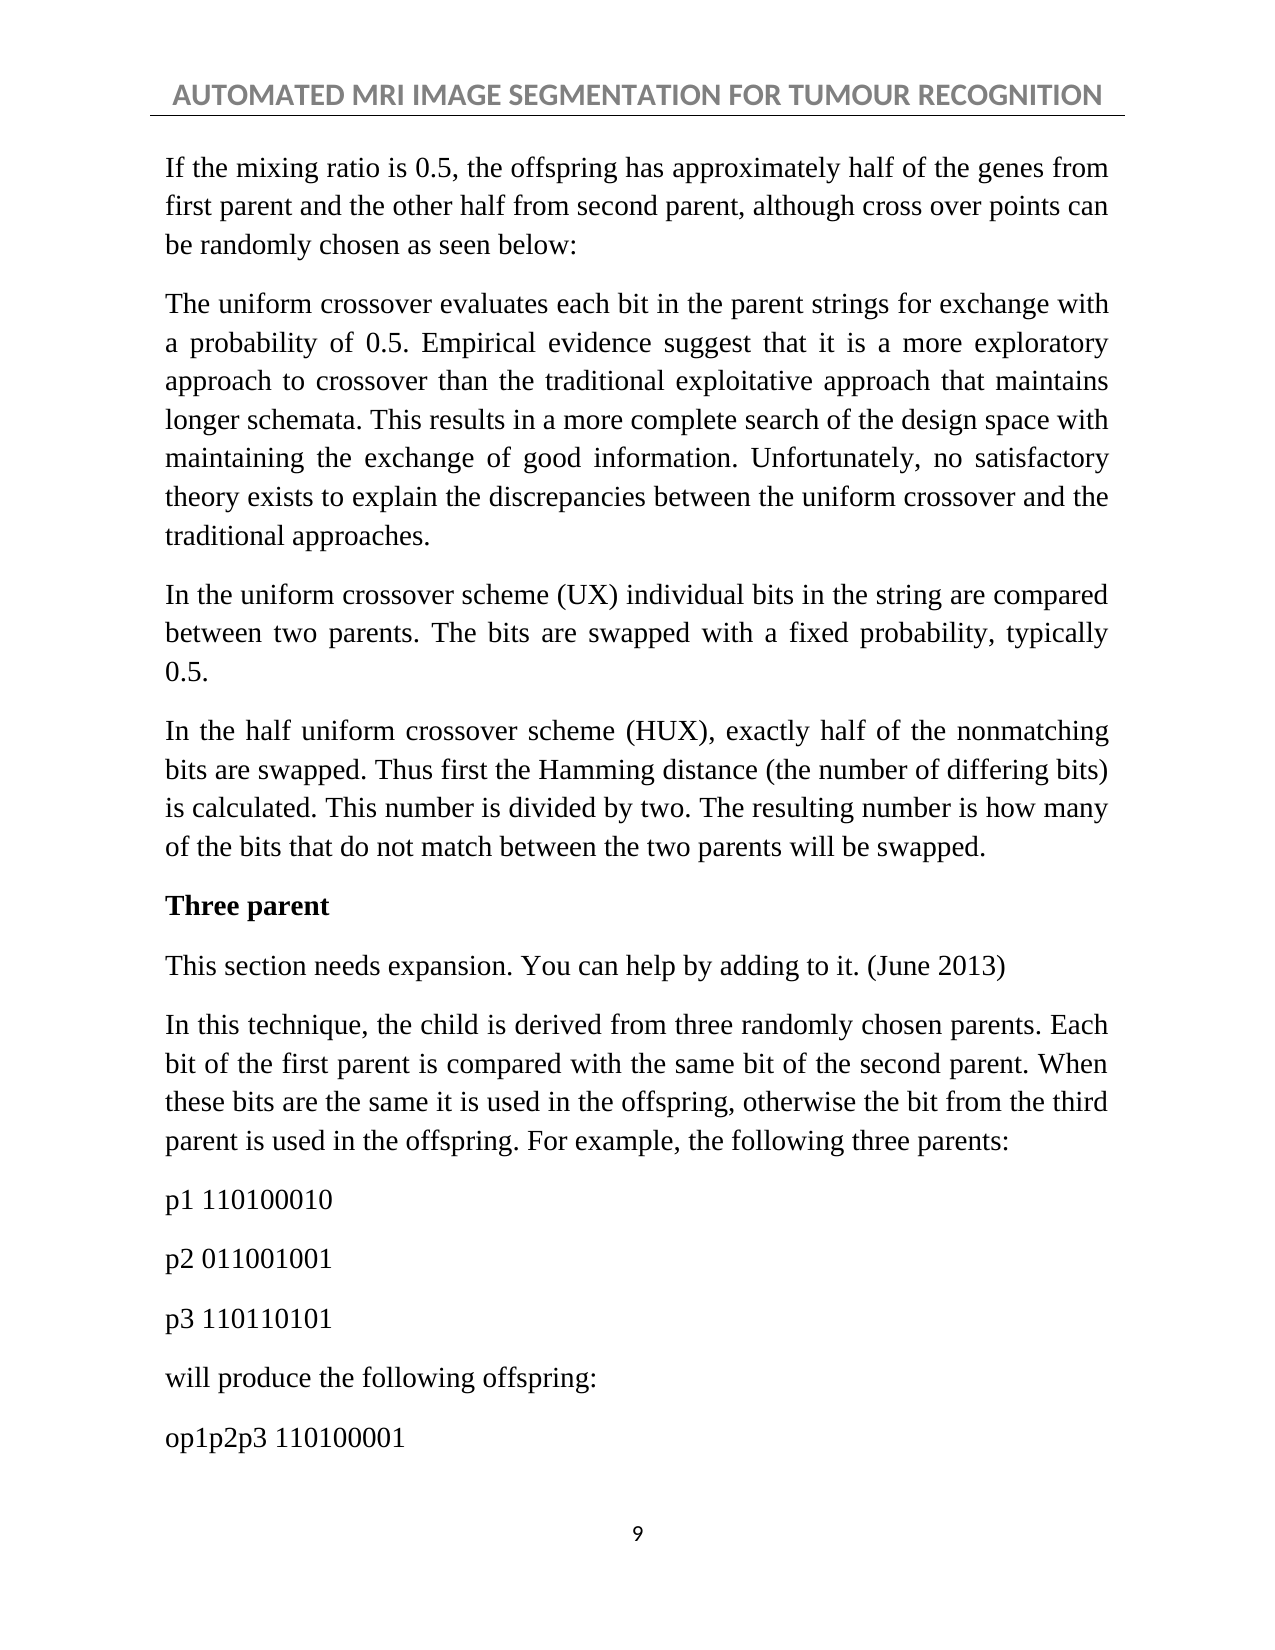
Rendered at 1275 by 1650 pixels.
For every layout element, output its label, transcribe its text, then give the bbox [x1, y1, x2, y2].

text If the mixing ratio is 0.5, the offspring has approximately half of the genes from first parent and the other half from second parent, although cross over points can be randomly chosen as seen below: [165, 150, 1110, 261]
text The uniform crossover evaluates each bit in the parent strings for exchange with a probability of 0.5. Empirical evidence suggest that it is a more exploratory approach to crossover than the traditional exploitative approach that maintains longer schemata. This results in a more complete search of the design space with maintaining the exchange of good information. Unfortunately, no satisfactory theory exists to explain the discrepancies between the uniform crossover and the traditional approaches. [165, 286, 1110, 551]
text In the uniform crossover scheme (UX) individual bits in the string are compared between two parents. The bits are swapped with a fixed probability, typically 0.5. [165, 577, 1110, 688]
text p3 110110101 [165, 1301, 1110, 1334]
text will produce the following offspring: [165, 1360, 1110, 1394]
text op1p2p3 110100001 [165, 1420, 1110, 1453]
text p2 011001001 [165, 1242, 1110, 1275]
text In the half uniform crossover scheme (HUX), exactly half of the nonmatching bits are swapped. Thus first the Hamming distance (the number of differing bits) is calculated. This number is divided by two. The resulting number is how many of the bits that do not match between the two parents will be swapped. [165, 713, 1110, 863]
text Three parent [165, 888, 1110, 922]
text This section needs expansion. You can help by adding to it. (June 2013) [165, 948, 1110, 981]
text In this technique, the child is derived from three randomly chosen parents. Each bit of the first parent is compared with the same bit of the second parent. When these bits are the same it is used in the offspring, otherwise the bit from the third parent is used in the offspring. For example, the following three parents: [165, 1007, 1110, 1156]
text p1 110100010 [165, 1182, 1110, 1216]
